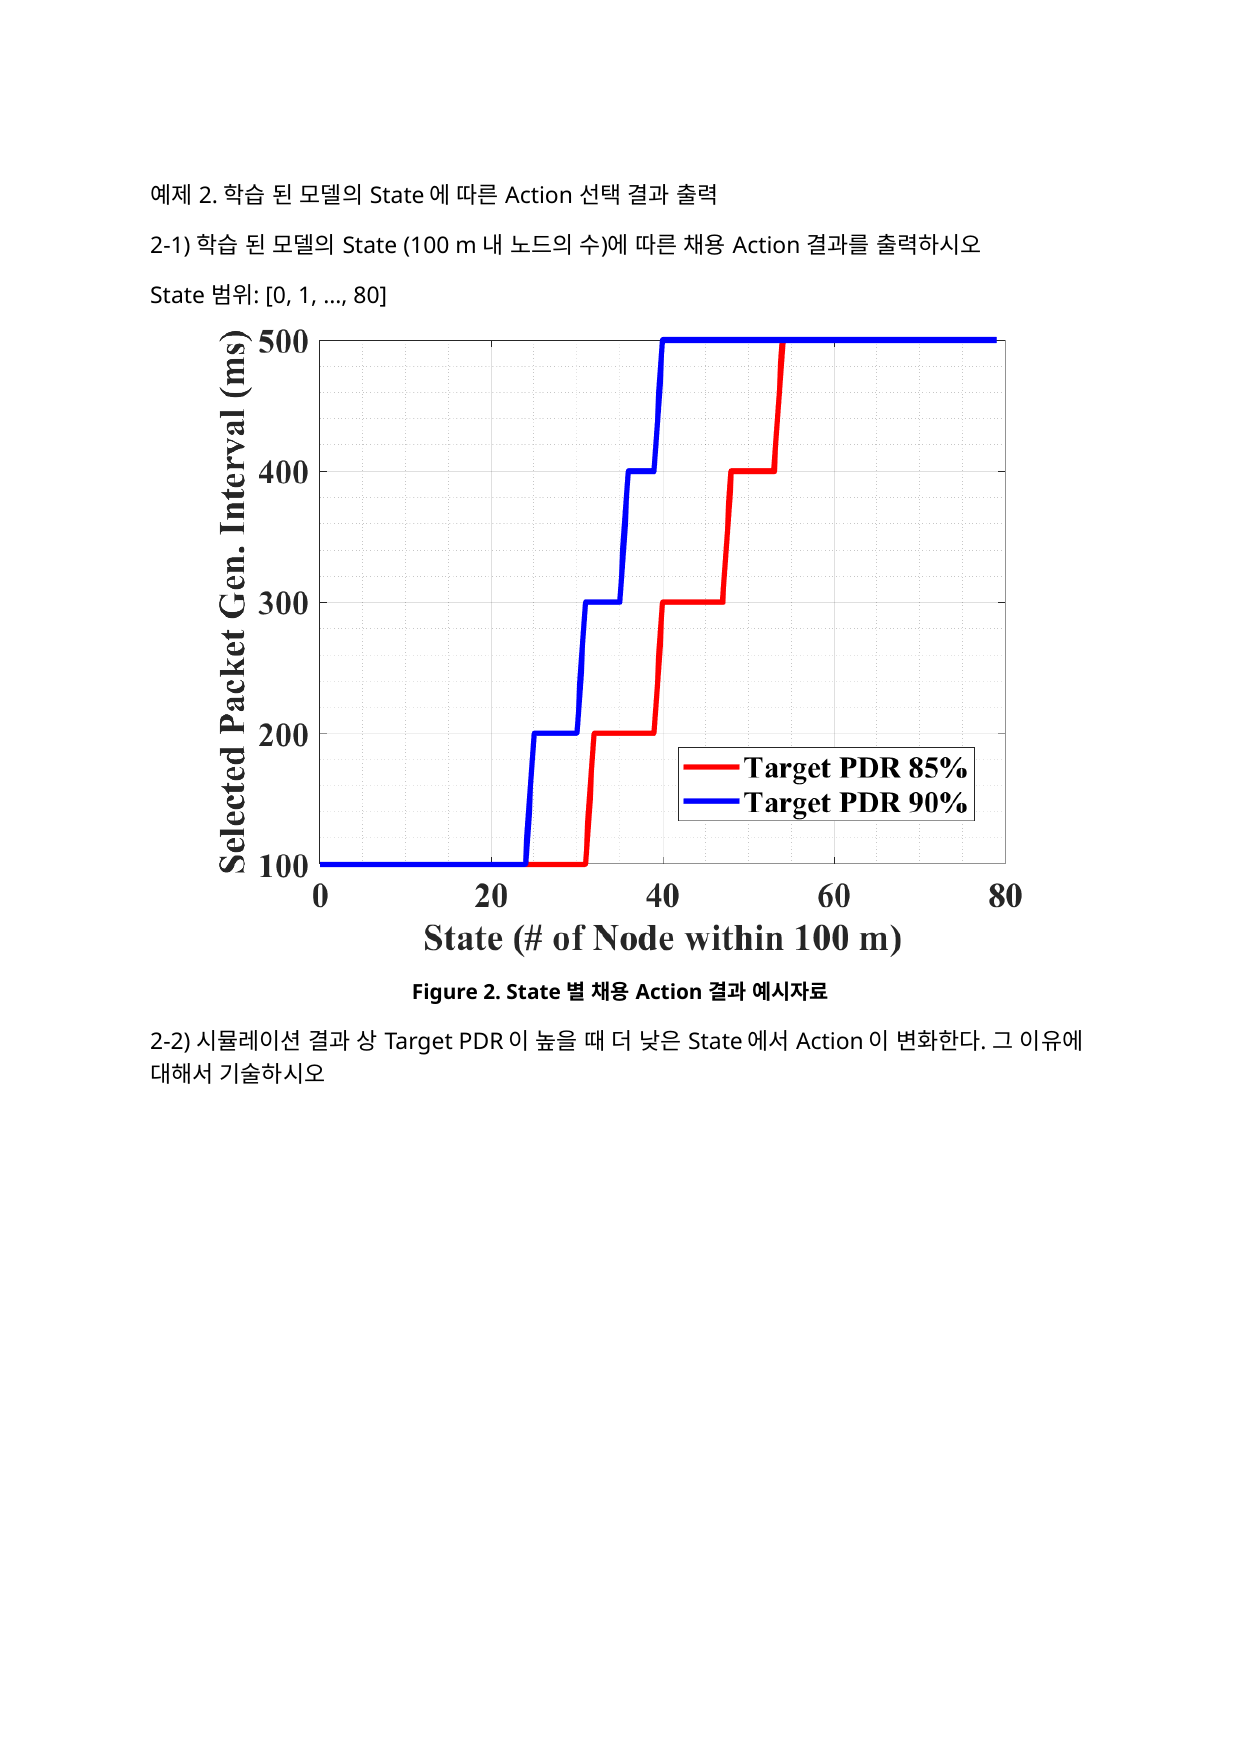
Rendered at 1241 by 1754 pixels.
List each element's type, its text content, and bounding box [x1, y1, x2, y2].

text 예제 2. 학습 된 모델의 State에 따른 Action 선택 결과 출력 [150, 177, 1090, 211]
text State 범위: [0, 1, …, 80] [150, 277, 1090, 311]
text 2-1) 학습 된 모델의 State (100 m 내 노드의 수)에 따른 채용 Action 결과를 출력하시오 [150, 227, 1090, 261]
text 2-2) 시뮬레이션 결과 상 Target PDR이 높을 때 더 낮은 State에서 Action이 변화한다. 그 이유에 대해서 기술하시오 [150, 1022, 1090, 1089]
picture [217, 327, 1023, 959]
